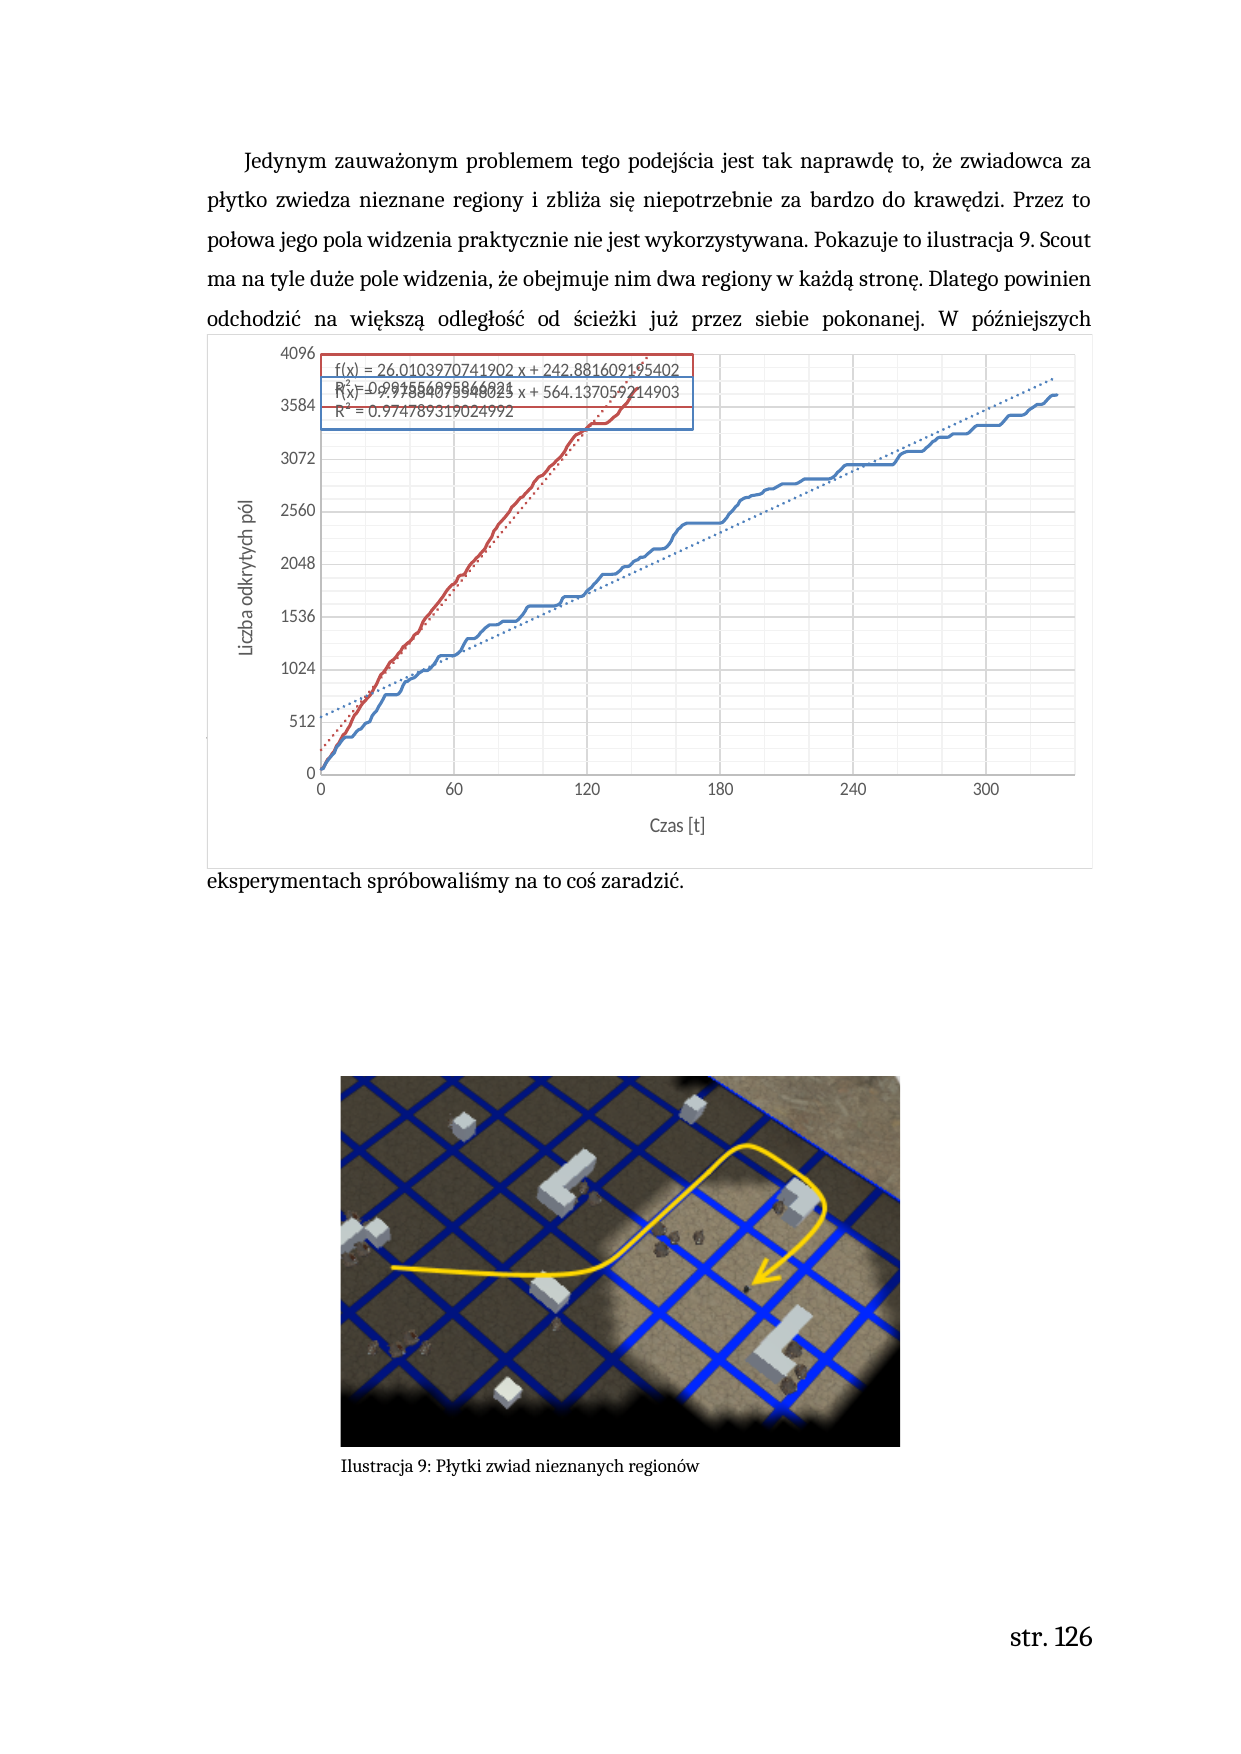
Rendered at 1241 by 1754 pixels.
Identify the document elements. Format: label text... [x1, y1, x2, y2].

text Jedynym zauważonym problemem tego podejścia jest tak naprawdę to, że zwiadowca za płytko zwiedza nieznane regiony i zbliża się niepotrzebnie za bardzo do krawędzi. Przez to połowa jego pola widzenia praktycznie nie jest wykorzystywana. Pokazuje to ilustracja 9. Scout ma na tyle duże pole widzenia, że obejmuje nim dwa regiony w każdą stronę. Dlatego powinien odchodzić na większą odległość od ścieżki już przez siebie pokonanej. W późniejszych eksperymentach spróbowaliśmy na to coś zaradzić. [207, 148, 1092, 334]
picture [340, 1076, 901, 1447]
